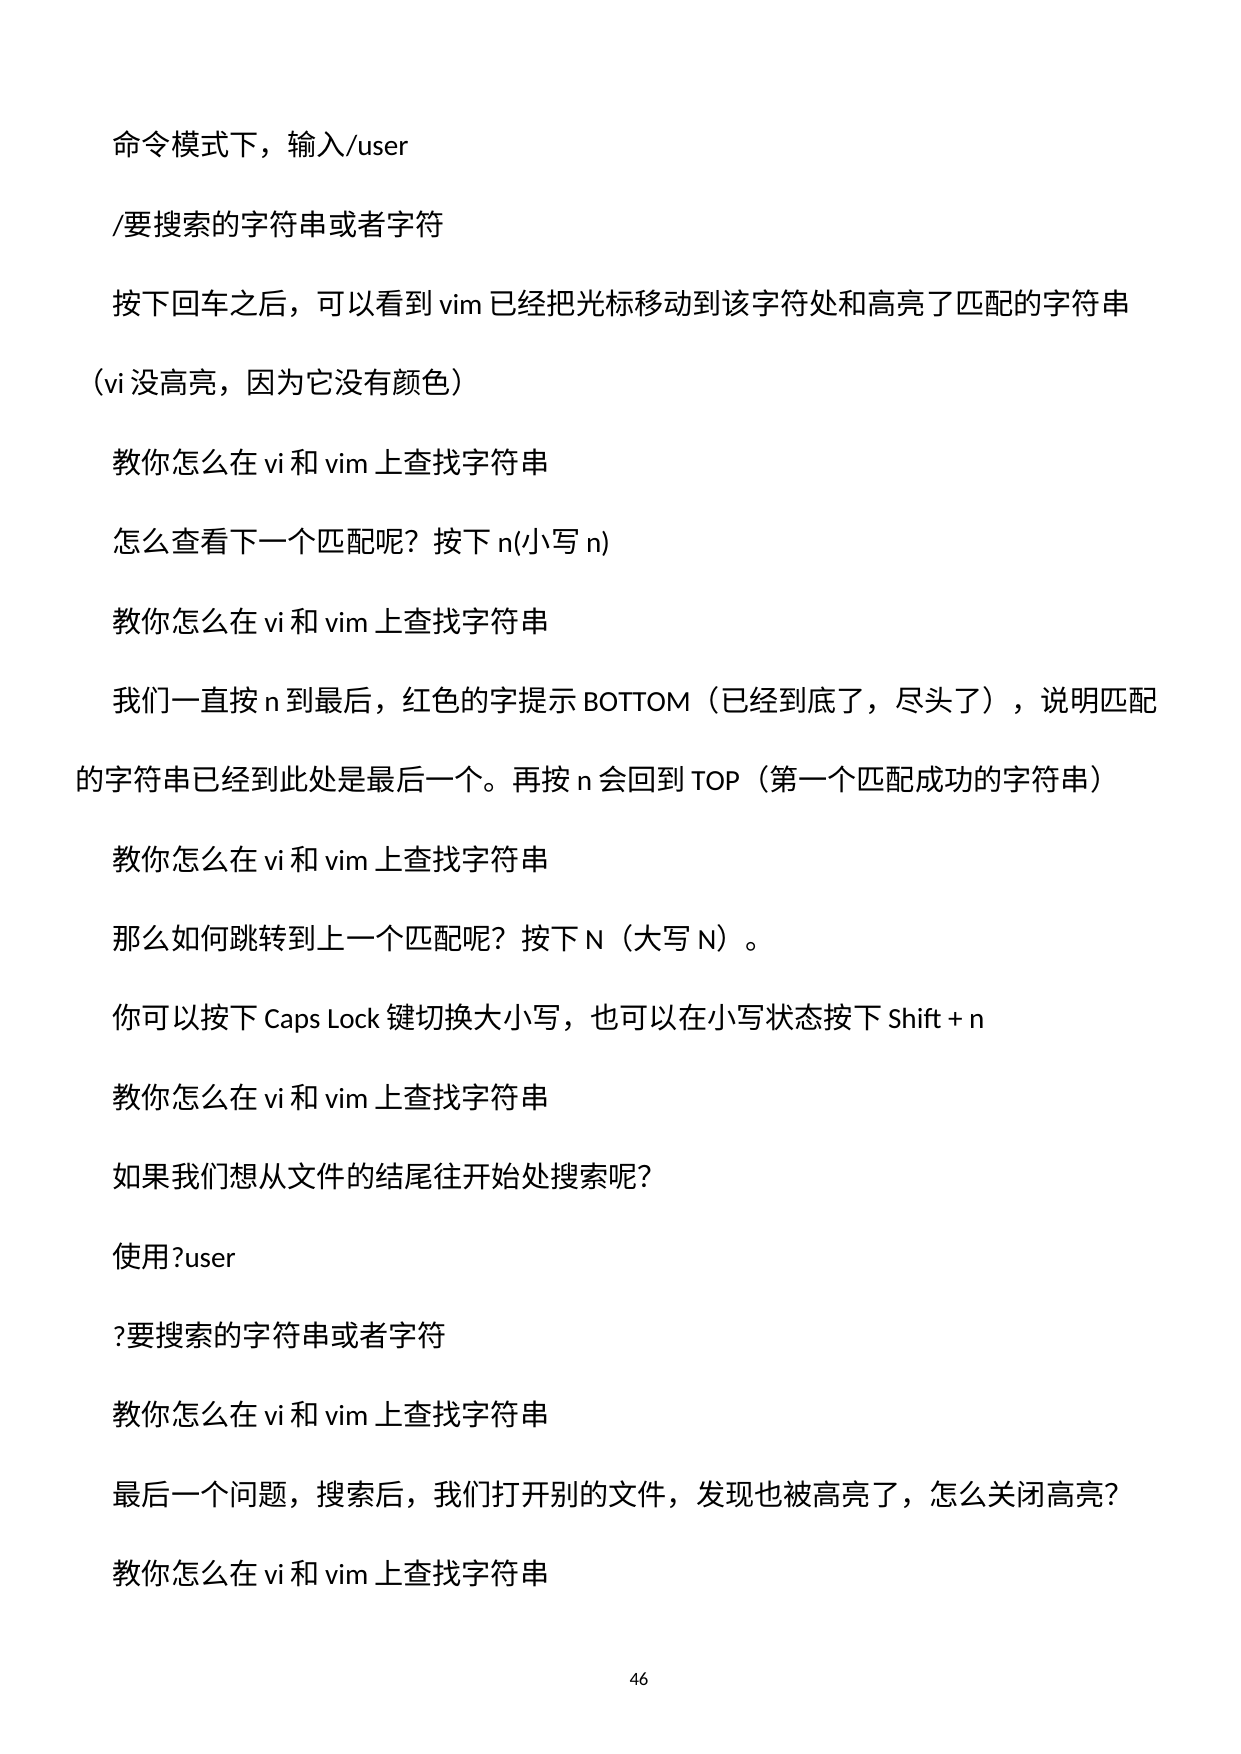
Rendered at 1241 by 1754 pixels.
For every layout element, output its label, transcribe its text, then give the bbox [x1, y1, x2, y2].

text /要搜索的字符串或者字符 [75, 183, 1165, 262]
text 如果我们想从文件的结尾往开始处搜索呢？ [75, 1135, 1165, 1215]
text 按下回车之后，可以看到vim已经把光标移动到该字符处和高亮了匹配的字符串（vi没高亮，因为它没有颜色） [75, 262, 1165, 421]
text 教你怎么在vi和vim上查找字符串 [75, 580, 1165, 659]
text 命令模式下，输入/user [75, 103, 1165, 183]
text ?要搜索的字符串或者字符 [75, 1294, 1165, 1373]
text 你可以按下Caps Lock键切换大小写，也可以在小写状态按下Shift + n [75, 977, 1165, 1056]
text 我们一直按n到最后，红色的字提示BOTTOM（已经到底了，尽头了），说明匹配的字符串已经到此处是最后一个。再按n会回到TOP（第一个匹配成功的字符串） [75, 659, 1165, 818]
text 最后一个问题，搜索后，我们打开别的文件，发现也被高亮了，怎么关闭高亮？ [75, 1453, 1165, 1532]
text 怎么查看下一个匹配呢？按下n(小写n) [75, 500, 1165, 580]
text 教你怎么在vi和vim上查找字符串 [75, 818, 1165, 897]
text 教你怎么在vi和vim上查找字符串 [75, 1373, 1165, 1453]
text 教你怎么在vi和vim上查找字符串 [75, 421, 1165, 500]
text 那么如何跳转到上一个匹配呢？按下N（大写N）。 [75, 897, 1165, 977]
text 使用?user [75, 1215, 1165, 1294]
text 教你怎么在vi和vim上查找字符串 [75, 1532, 1165, 1612]
text 教你怎么在vi和vim上查找字符串 [75, 1056, 1165, 1135]
